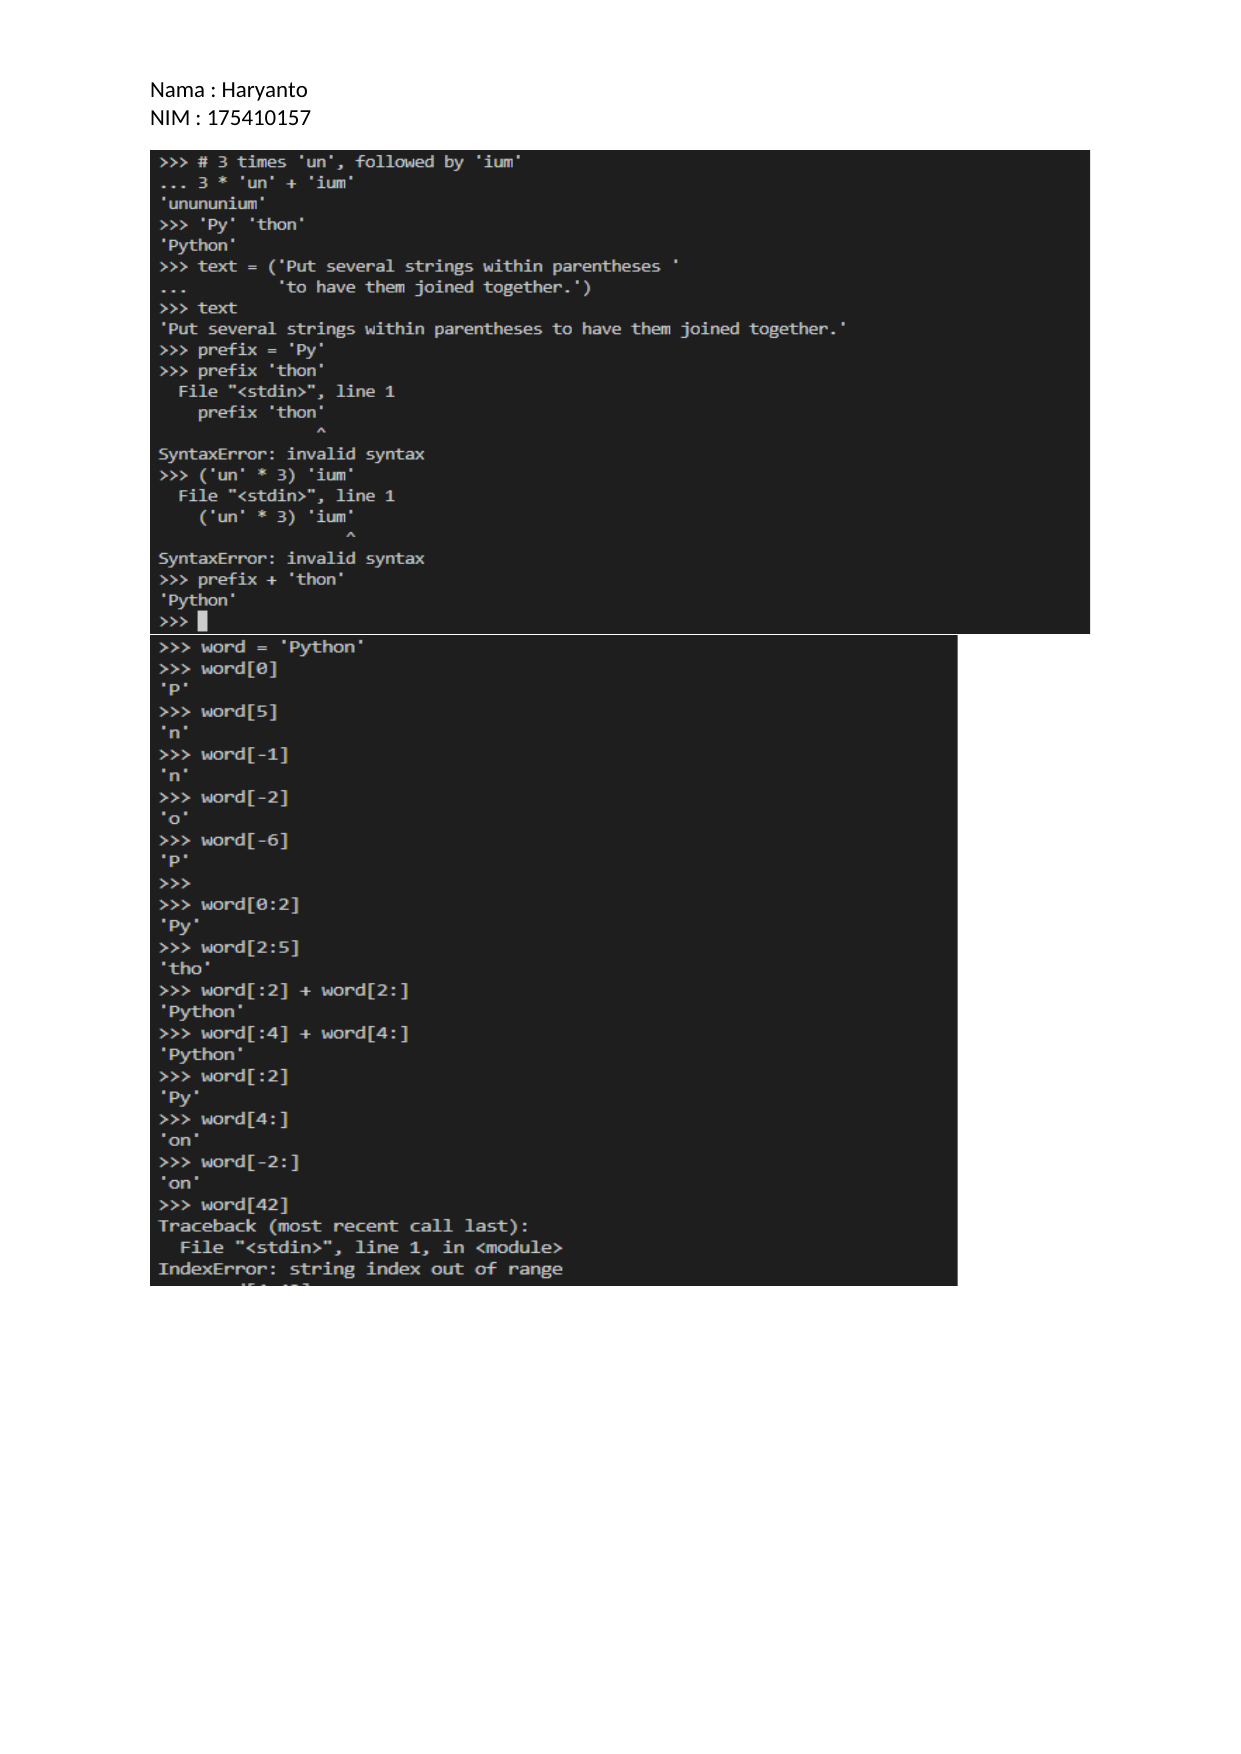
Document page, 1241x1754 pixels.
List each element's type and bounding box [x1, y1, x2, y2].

picture [150, 635, 958, 1286]
picture [150, 150, 1091, 634]
